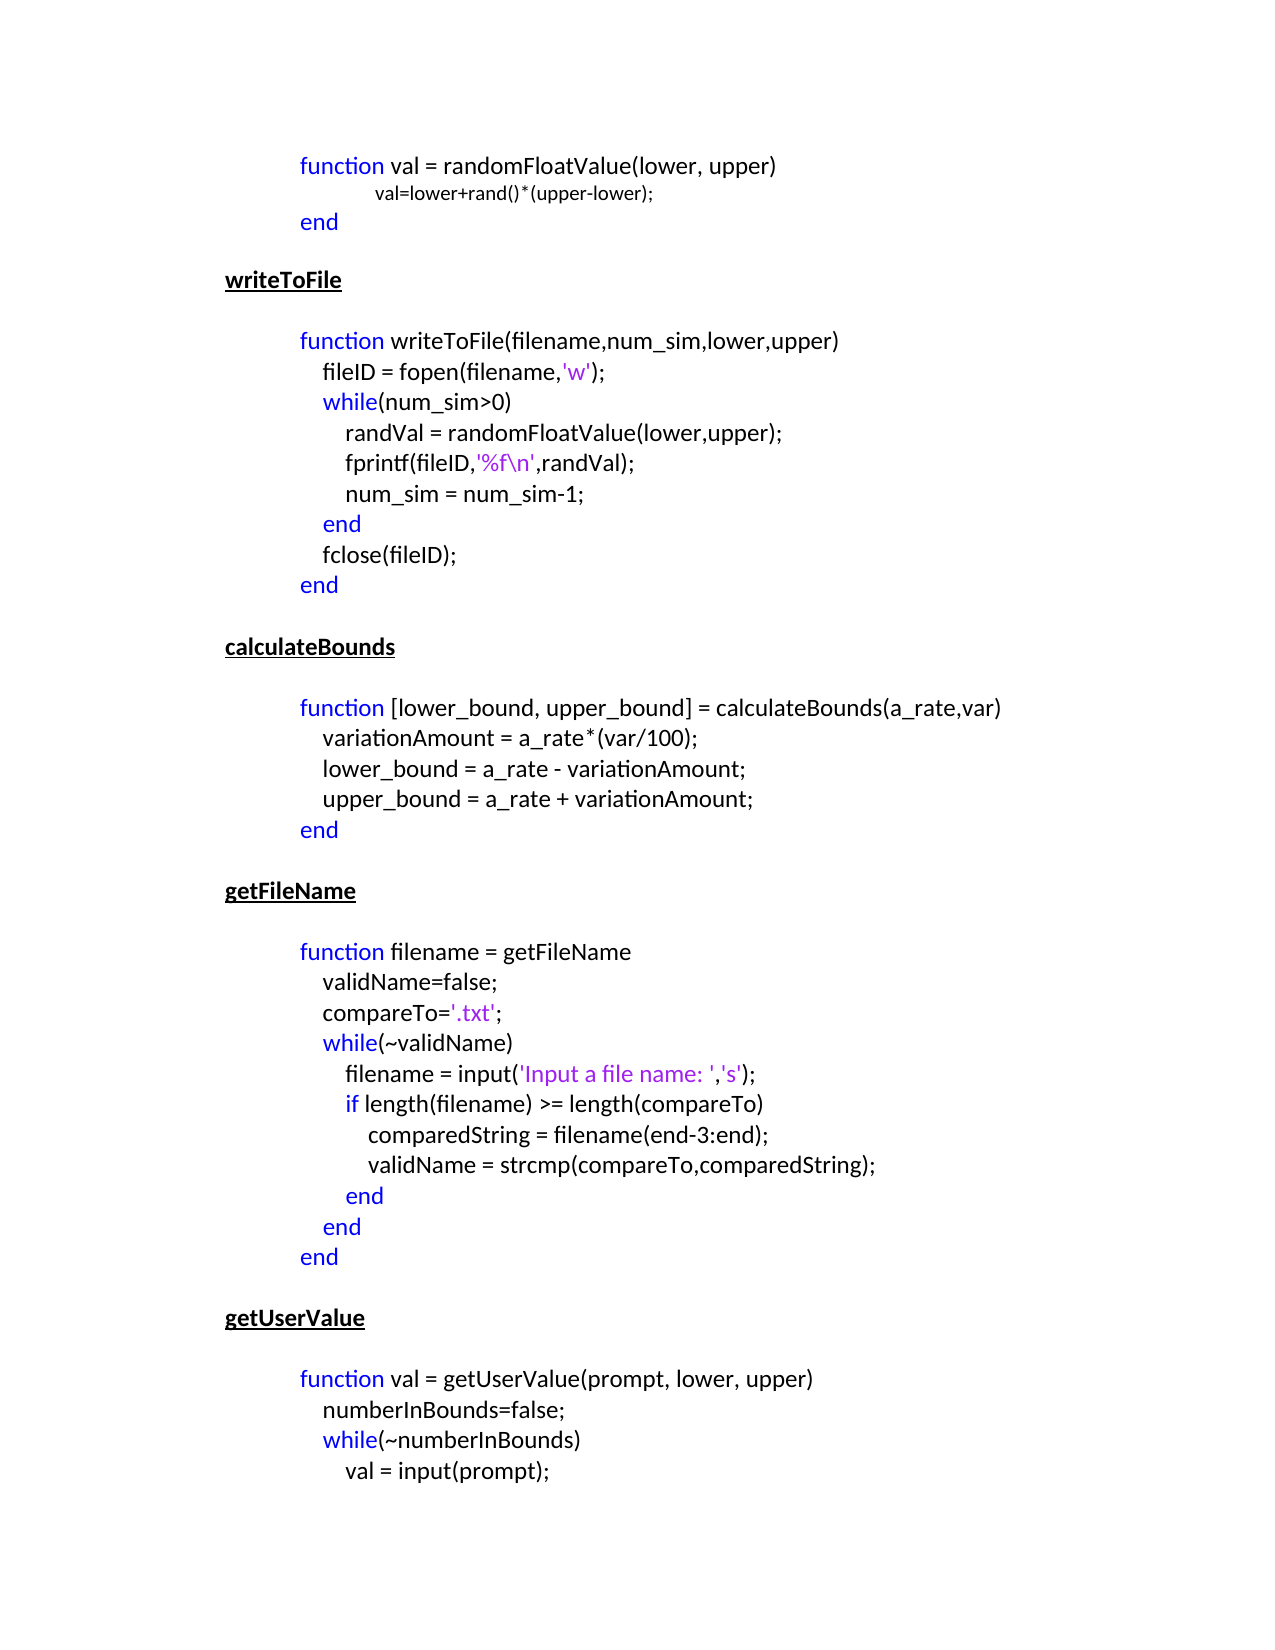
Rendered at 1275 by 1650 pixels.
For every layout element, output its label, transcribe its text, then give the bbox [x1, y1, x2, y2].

text writeToFile [150, 264, 1125, 295]
text end [300, 1180, 1125, 1211]
text while(~numberInBounds) [300, 1424, 1125, 1455]
text function val = getUserValue(prompt, lower, upper) [225, 1363, 1125, 1394]
text validName = strcmp(compareTo,comparedString); [300, 1149, 1125, 1180]
text while(~validName) [300, 1027, 1125, 1058]
text calculateBounds [150, 631, 1125, 661]
text val = input(prompt); [300, 1455, 1125, 1485]
text end [225, 206, 1125, 236]
text getUserValue [150, 1302, 1125, 1333]
text end [300, 1211, 1125, 1241]
text val=lower+rand()*(upper-lower); [150, 181, 1125, 206]
text while(num_sim>0) [300, 387, 1125, 417]
text randVal = randomFloatValue(lower,upper); [300, 417, 1125, 448]
text end [300, 1241, 1125, 1272]
text function filename = getFileName [225, 936, 1125, 966]
text num_sim = num_sim-1; [300, 478, 1125, 509]
text upper_bound = a_rate + variationAmount; [300, 783, 1125, 814]
text variationAmount = a_rate*(var/100); [300, 722, 1125, 753]
text function [lower_bound, upper_bound] = calculateBounds(a_rate,var) [225, 692, 1125, 722]
text fprintf(fileID,'%f\n',randVal); [300, 448, 1125, 478]
text end [300, 570, 1125, 600]
text comparedString = filename(end-3:end); [300, 1119, 1125, 1149]
text function val = randomFloatValue(lower, upper) [150, 150, 1125, 181]
text end [300, 814, 1125, 844]
text if length(filename) >= length(compareTo) [300, 1088, 1125, 1119]
text compareTo='.txt'; [300, 997, 1125, 1027]
text end [300, 509, 1125, 539]
text numberInBounds=false; [300, 1394, 1125, 1424]
text function writeToFile(filename,num_sim,lower,upper) [225, 326, 1125, 356]
text getFileName [150, 875, 1125, 905]
text fclose(fileID); [300, 539, 1125, 570]
text validName=false; [300, 966, 1125, 997]
text filename = input('Input a file name: ','s'); [300, 1058, 1125, 1088]
text lower_bound = a_rate - variationAmount; [300, 753, 1125, 783]
text fileID = fopen(filename,'w'); [300, 356, 1125, 387]
